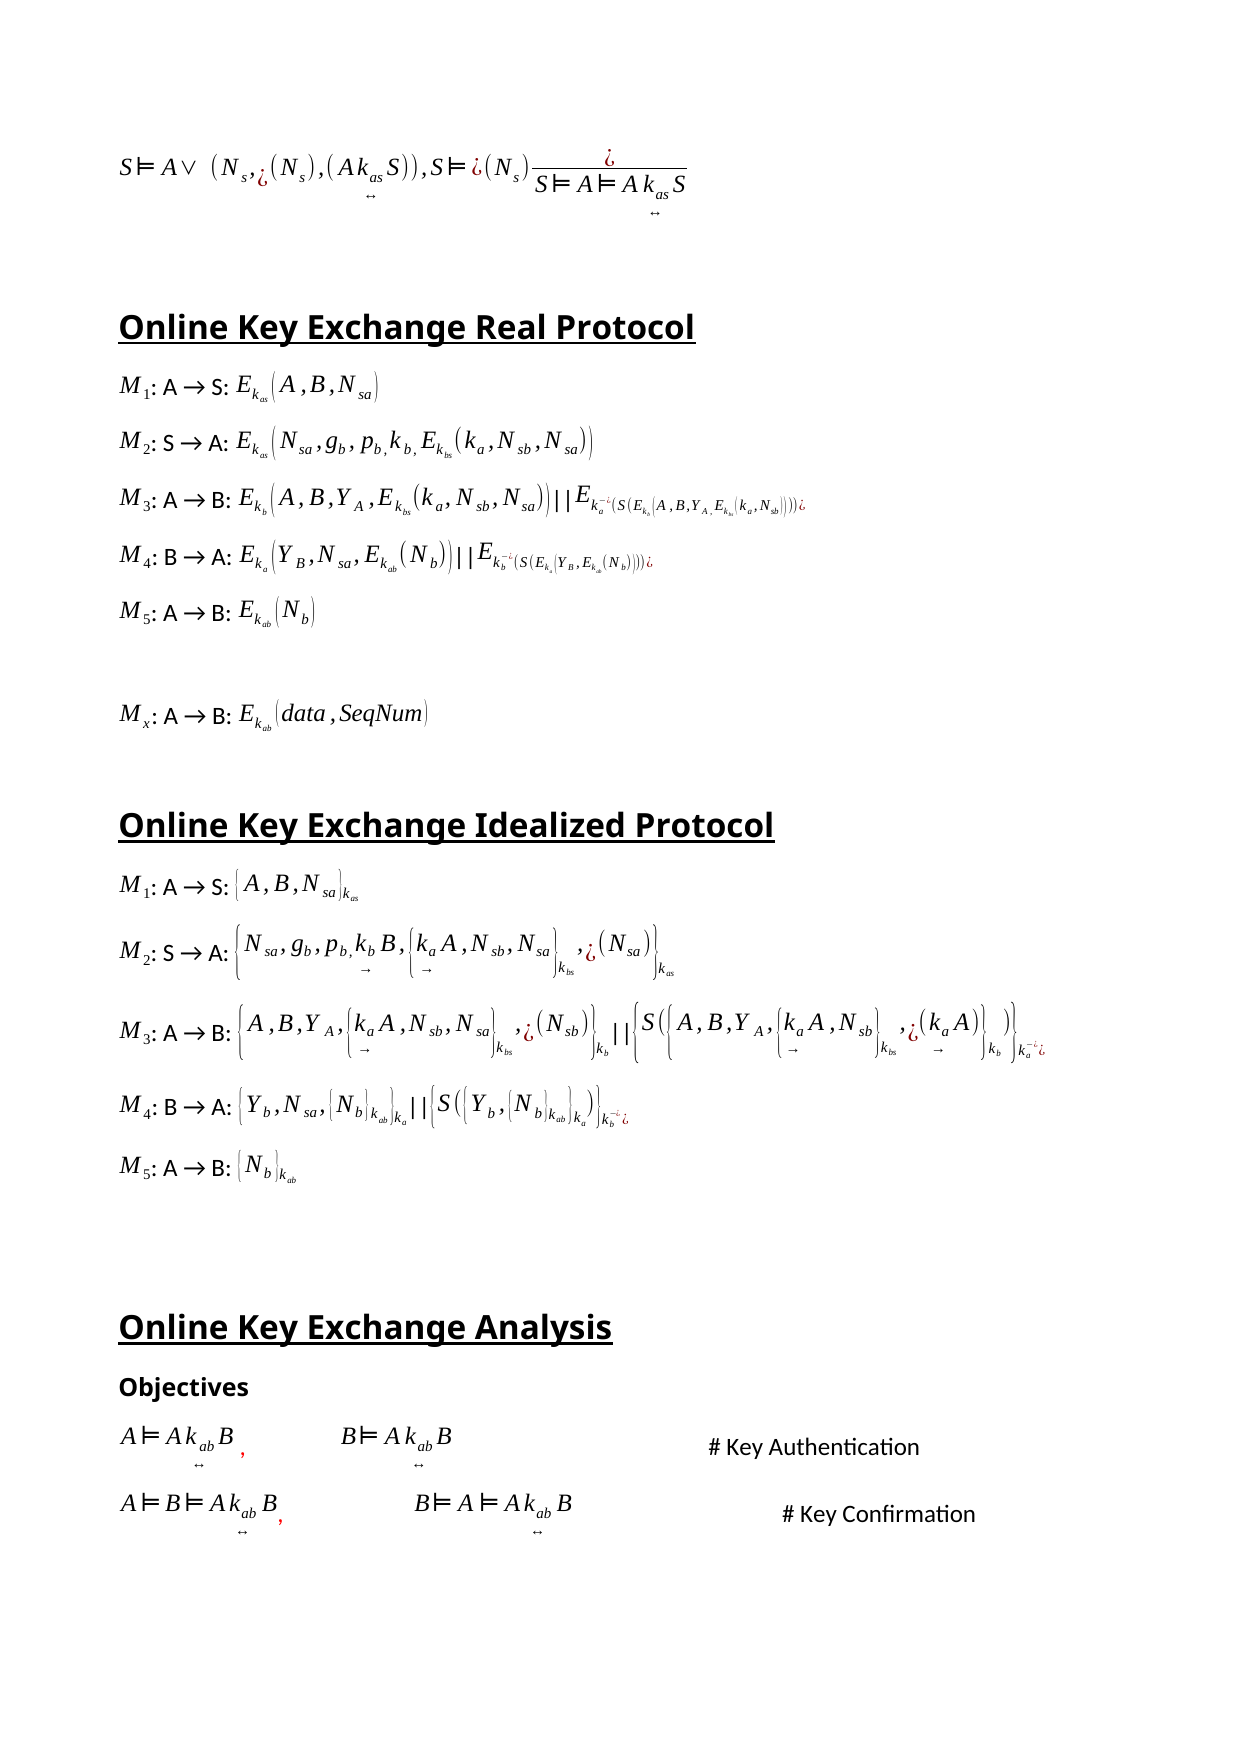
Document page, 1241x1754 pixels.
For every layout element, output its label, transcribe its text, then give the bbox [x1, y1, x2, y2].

text Online Key Exchange Analysis [118, 1304, 1122, 1349]
text , # Key Authentication [118, 1423, 1122, 1471]
text : S → A: [118, 423, 1122, 461]
text : A → S: [118, 369, 1122, 404]
text : A → B: [118, 594, 1122, 629]
text : A → B: [118, 698, 1122, 733]
text , # Key Confirmation [118, 1490, 1122, 1538]
text : A → B: || [118, 1001, 1122, 1065]
text : B → A: || [118, 1084, 1122, 1130]
text Online Key Exchange Idealized Protocol [118, 802, 1122, 847]
text : A → S: [118, 867, 1122, 904]
text : B → A: || [118, 537, 1122, 575]
text : A → B: || [118, 480, 1122, 518]
text Online Key Exchange Real Protocol [118, 304, 1122, 349]
text Objectives [118, 1369, 1122, 1403]
text : S → A: [118, 923, 1122, 982]
text : A → B: [118, 1149, 1122, 1186]
